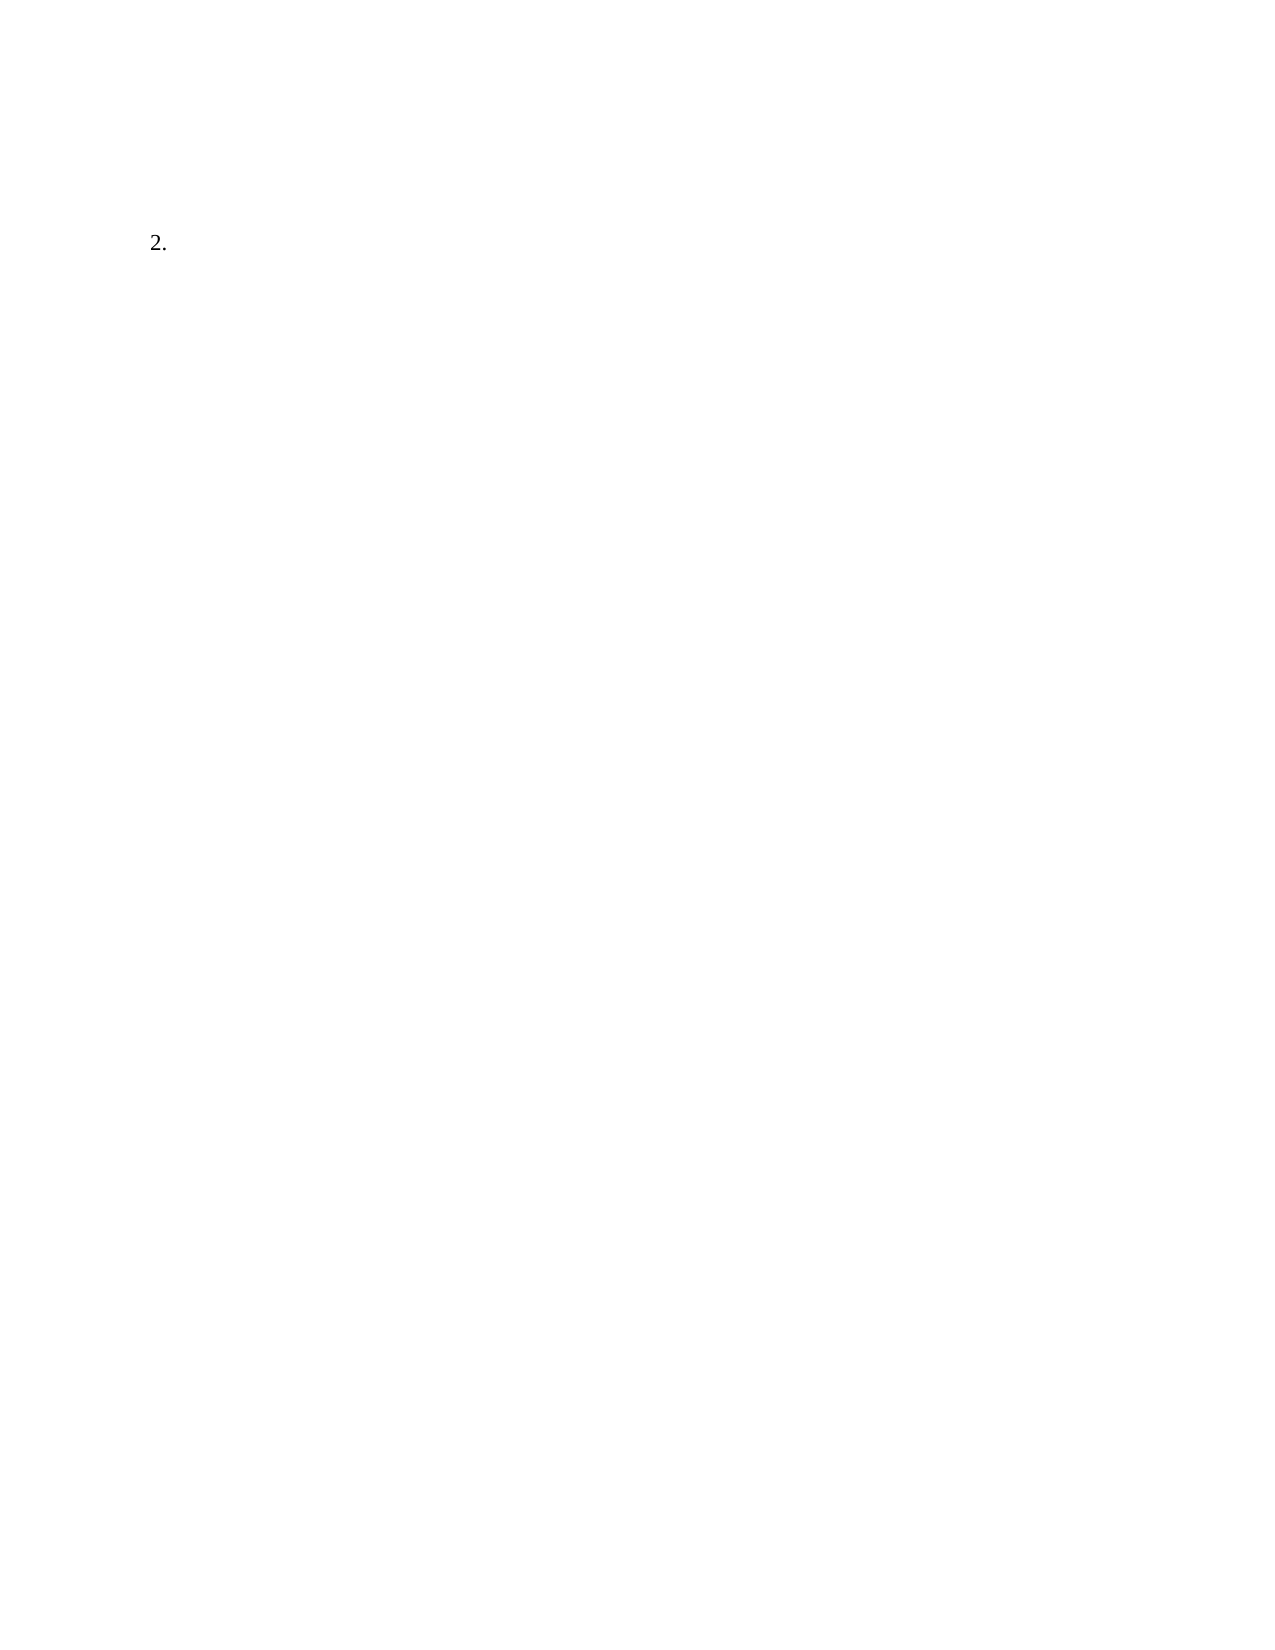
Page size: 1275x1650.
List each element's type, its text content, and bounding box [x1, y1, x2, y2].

text 2. [150, 229, 1125, 255]
